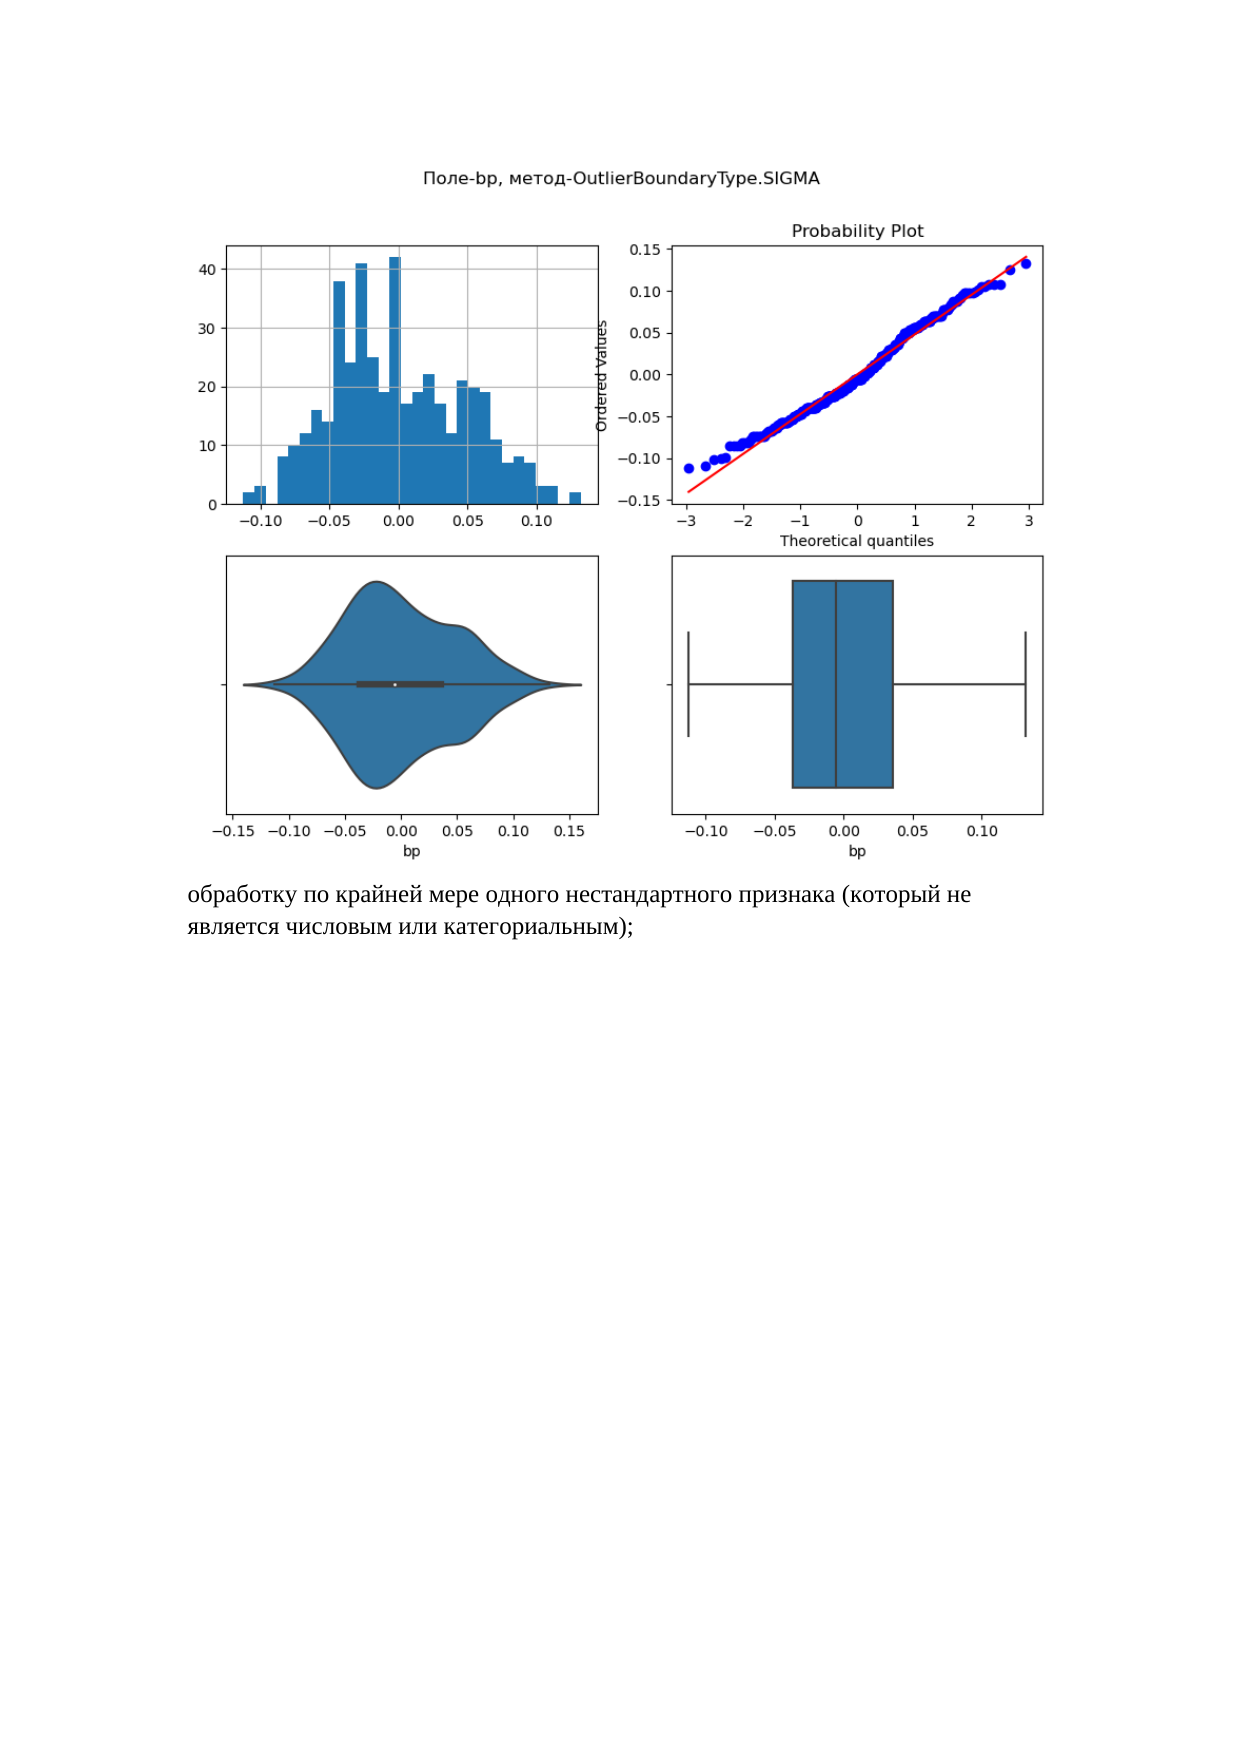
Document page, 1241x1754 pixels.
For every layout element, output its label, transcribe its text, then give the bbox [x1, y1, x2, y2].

text обработку по крайней мере одного нестандартного признака (который не является числовым или категориальным); [187, 877, 1053, 942]
picture [187, 162, 1053, 870]
